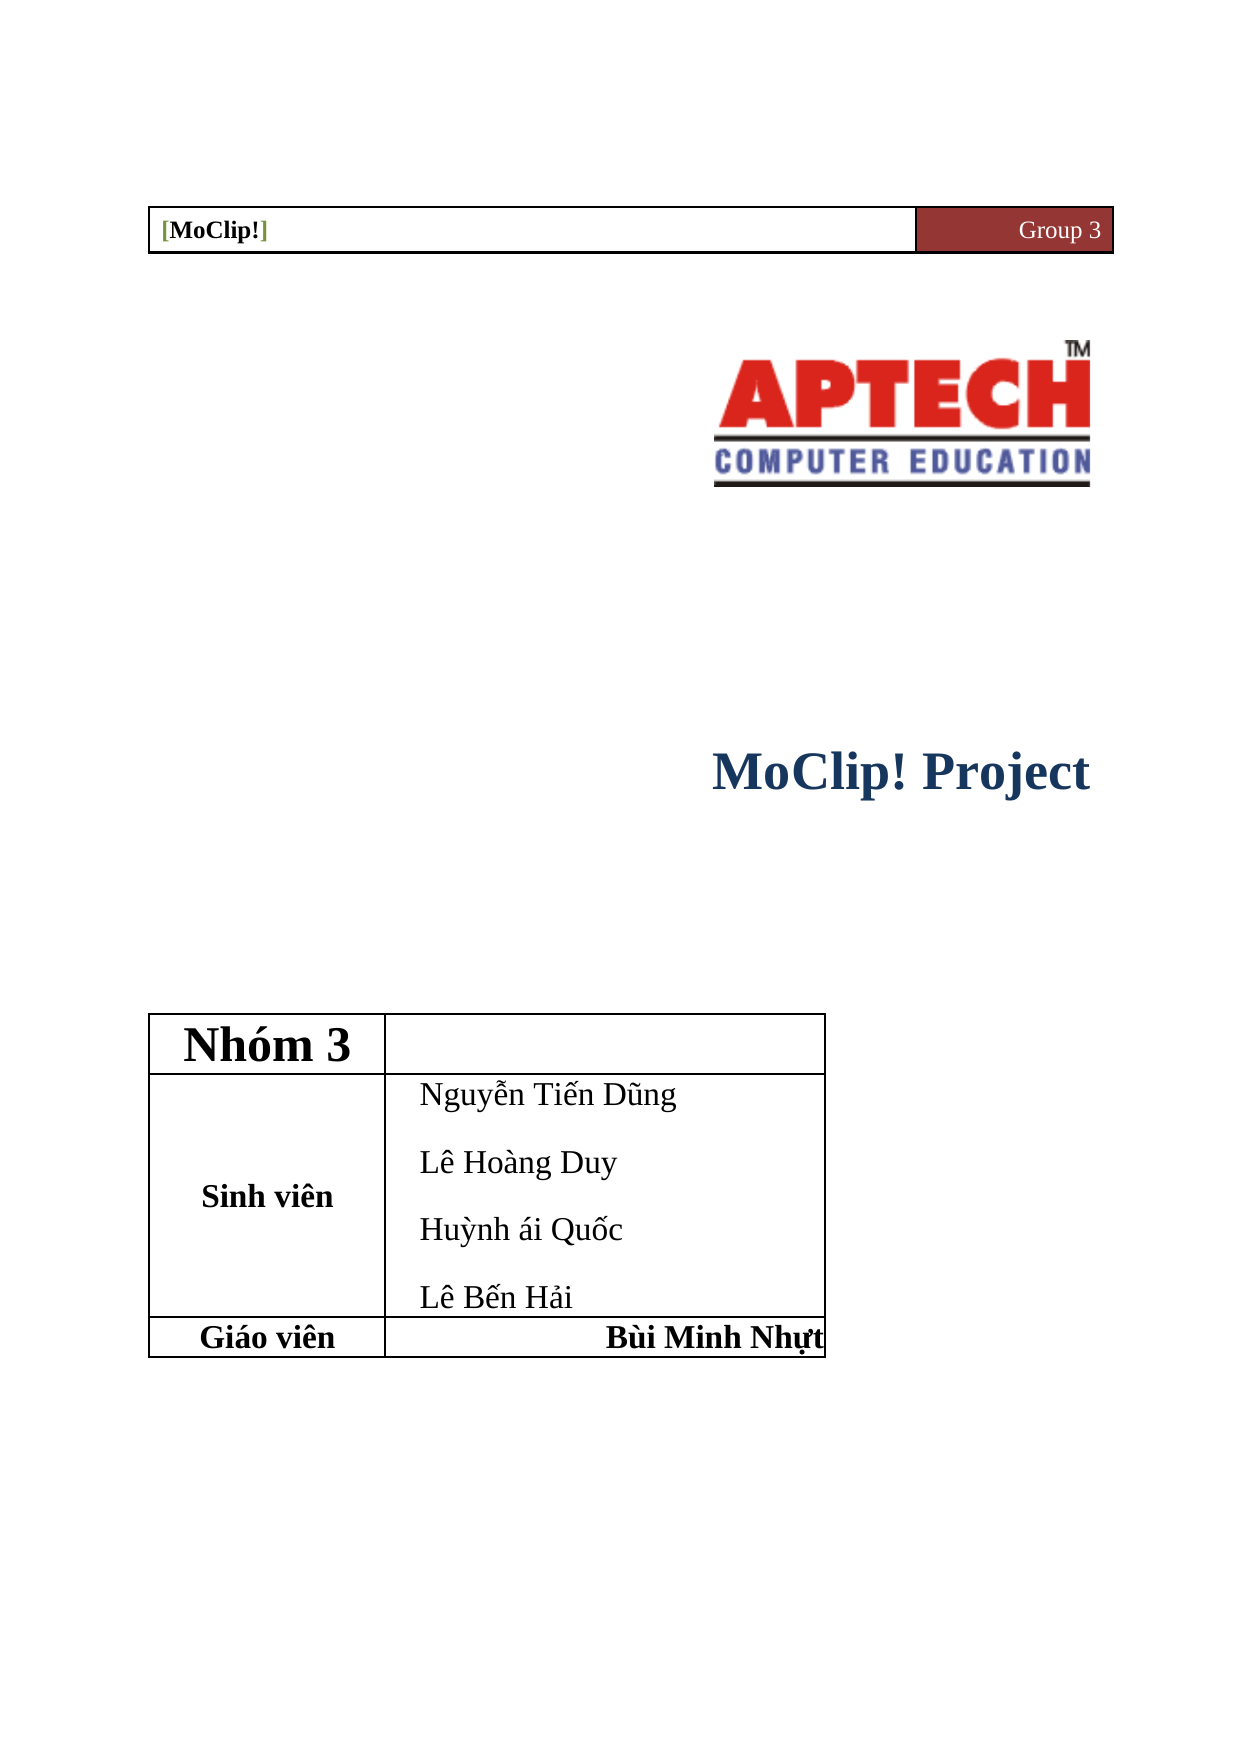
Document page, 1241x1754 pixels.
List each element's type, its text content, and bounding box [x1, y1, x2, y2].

table_header [MoClip!] [150, 208, 915, 251]
picture [713, 340, 1091, 488]
table_cell Giáo viên [150, 1318, 384, 1356]
table_cell Bùi Minh Nhựt [386, 1318, 824, 1356]
table_header Nhóm 3 [150, 1015, 384, 1073]
table_header Group 3 [917, 208, 1112, 251]
table_cell Nguyễn Tiến Dũng Lê Hoàng Duy Huỳnh ái Quốc Lê Bến Hải [386, 1075, 824, 1316]
text MoClip! Project [150, 739, 1090, 801]
table_header [386, 1015, 824, 1073]
table_cell Sinh viên [150, 1075, 384, 1316]
